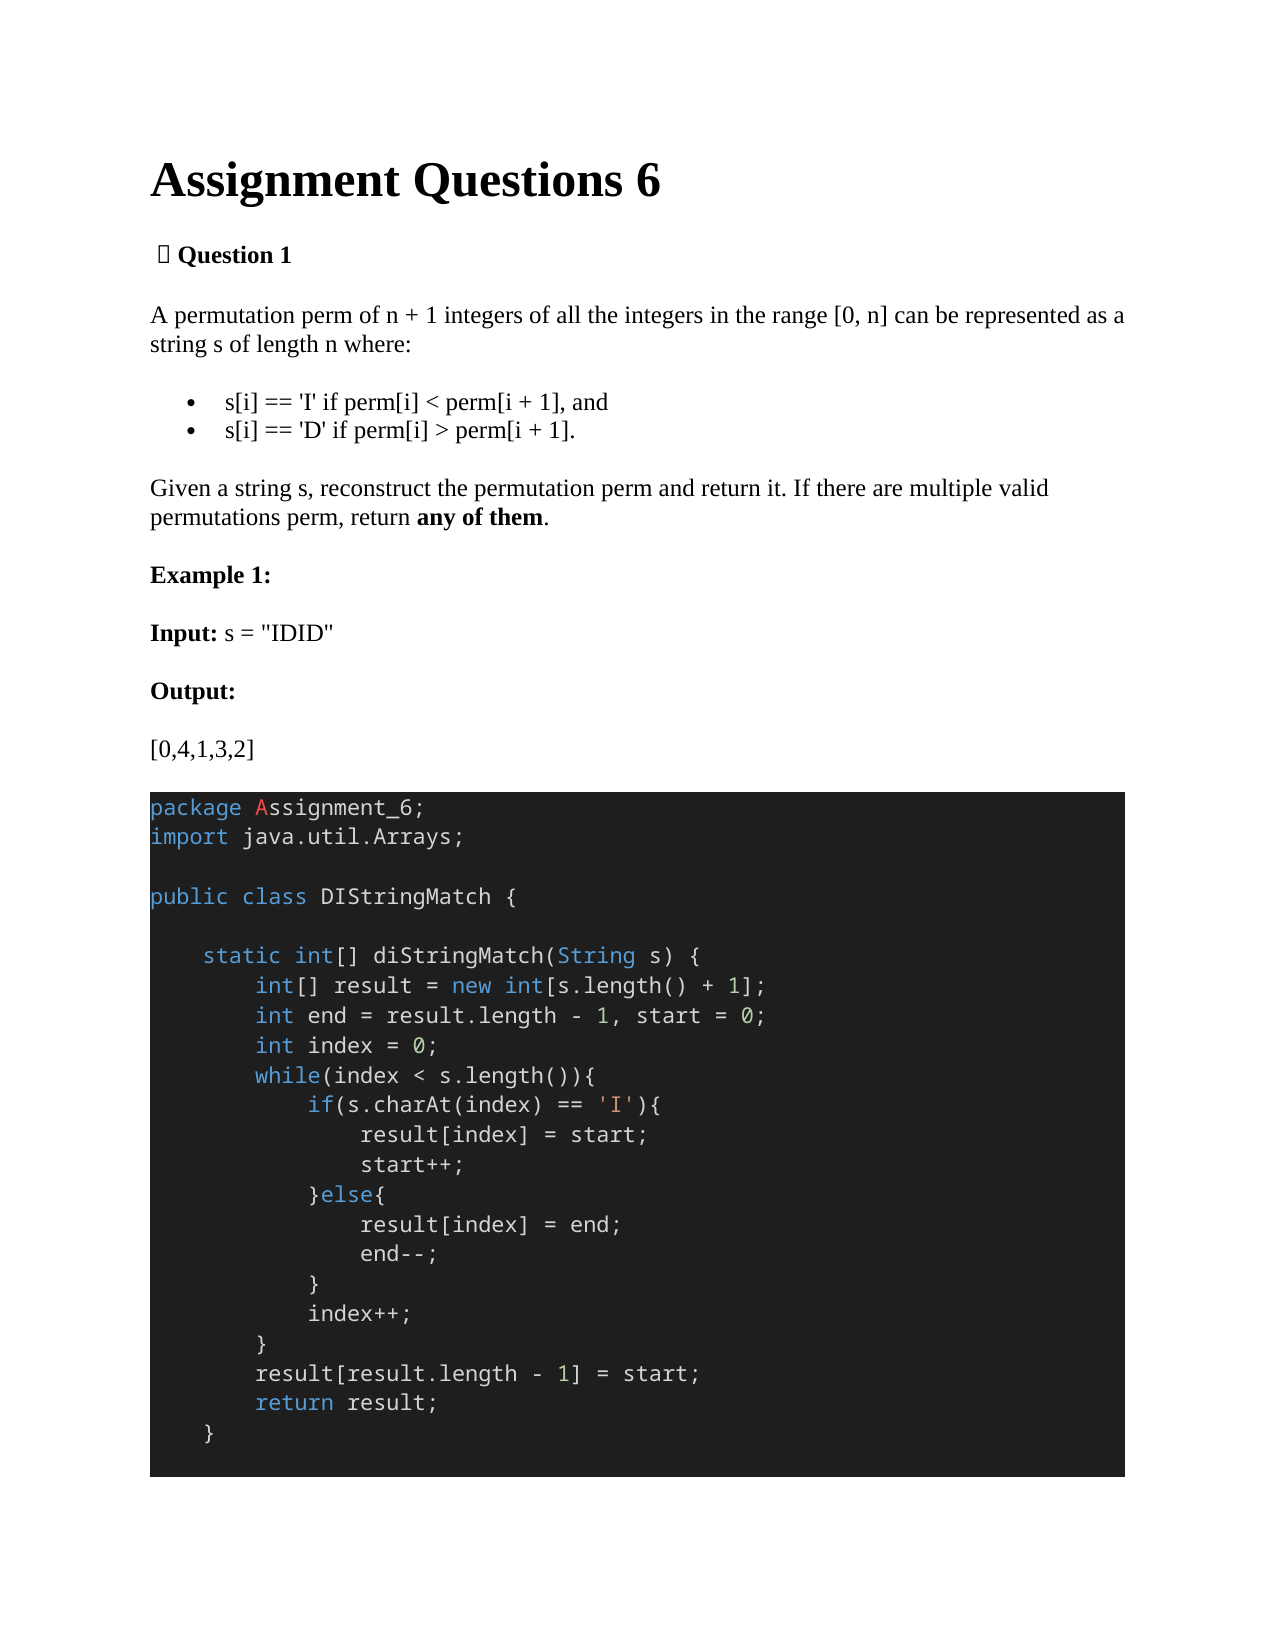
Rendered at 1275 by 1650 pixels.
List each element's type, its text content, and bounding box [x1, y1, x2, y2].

text Given a string s, reconstruct the permutation perm and return it. If there are multiple valid permutations perm, return any of them. [150, 473, 1125, 531]
text result[index] = end; [150, 1209, 1125, 1238]
text return result; [150, 1387, 1125, 1417]
text int[] result = new int[s.length() + 1]; [150, 970, 1125, 1000]
text public class DIStringMatch { [150, 881, 1125, 911]
text Example 1: [150, 560, 1125, 589]
text result[index] = start; [150, 1119, 1125, 1149]
text end--; [150, 1238, 1125, 1268]
text [0,4,1,3,2] [150, 734, 1125, 762]
text Output: [150, 676, 1125, 704]
text index++; [150, 1298, 1125, 1328]
text 💡 Question 1 [150, 237, 1125, 271]
text int end = result.length - 1, start = 0; [150, 1000, 1125, 1030]
text static int[] diStringMatch(String s) { [150, 941, 1125, 970]
text import java.util.Arrays; [150, 821, 1125, 851]
list s[i] == 'I' if perm[i] < perm[i + 1], and [187, 387, 1125, 415]
text A permutation perm of n + 1 integers of all the integers in the range [0, n] can be represented as a string s of length n where: [150, 300, 1125, 357]
text start++; [150, 1149, 1125, 1179]
text while(index < s.length()){ [150, 1060, 1125, 1089]
text } [150, 1417, 1125, 1447]
text package Assignment_6; [150, 792, 1125, 821]
text } [150, 1268, 1125, 1298]
text } [150, 1328, 1125, 1358]
text Assignment Questions 6 [150, 150, 1125, 207]
text result[result.length - 1] = start; [150, 1358, 1125, 1387]
text if(s.charAt(index) == 'I'){ [150, 1089, 1125, 1119]
text int index = 0; [150, 1030, 1125, 1060]
list s[i] == 'D' if perm[i] > perm[i + 1]. [187, 415, 1125, 444]
text Input: s = "IDID" [150, 618, 1125, 647]
text }else{ [150, 1179, 1125, 1209]
